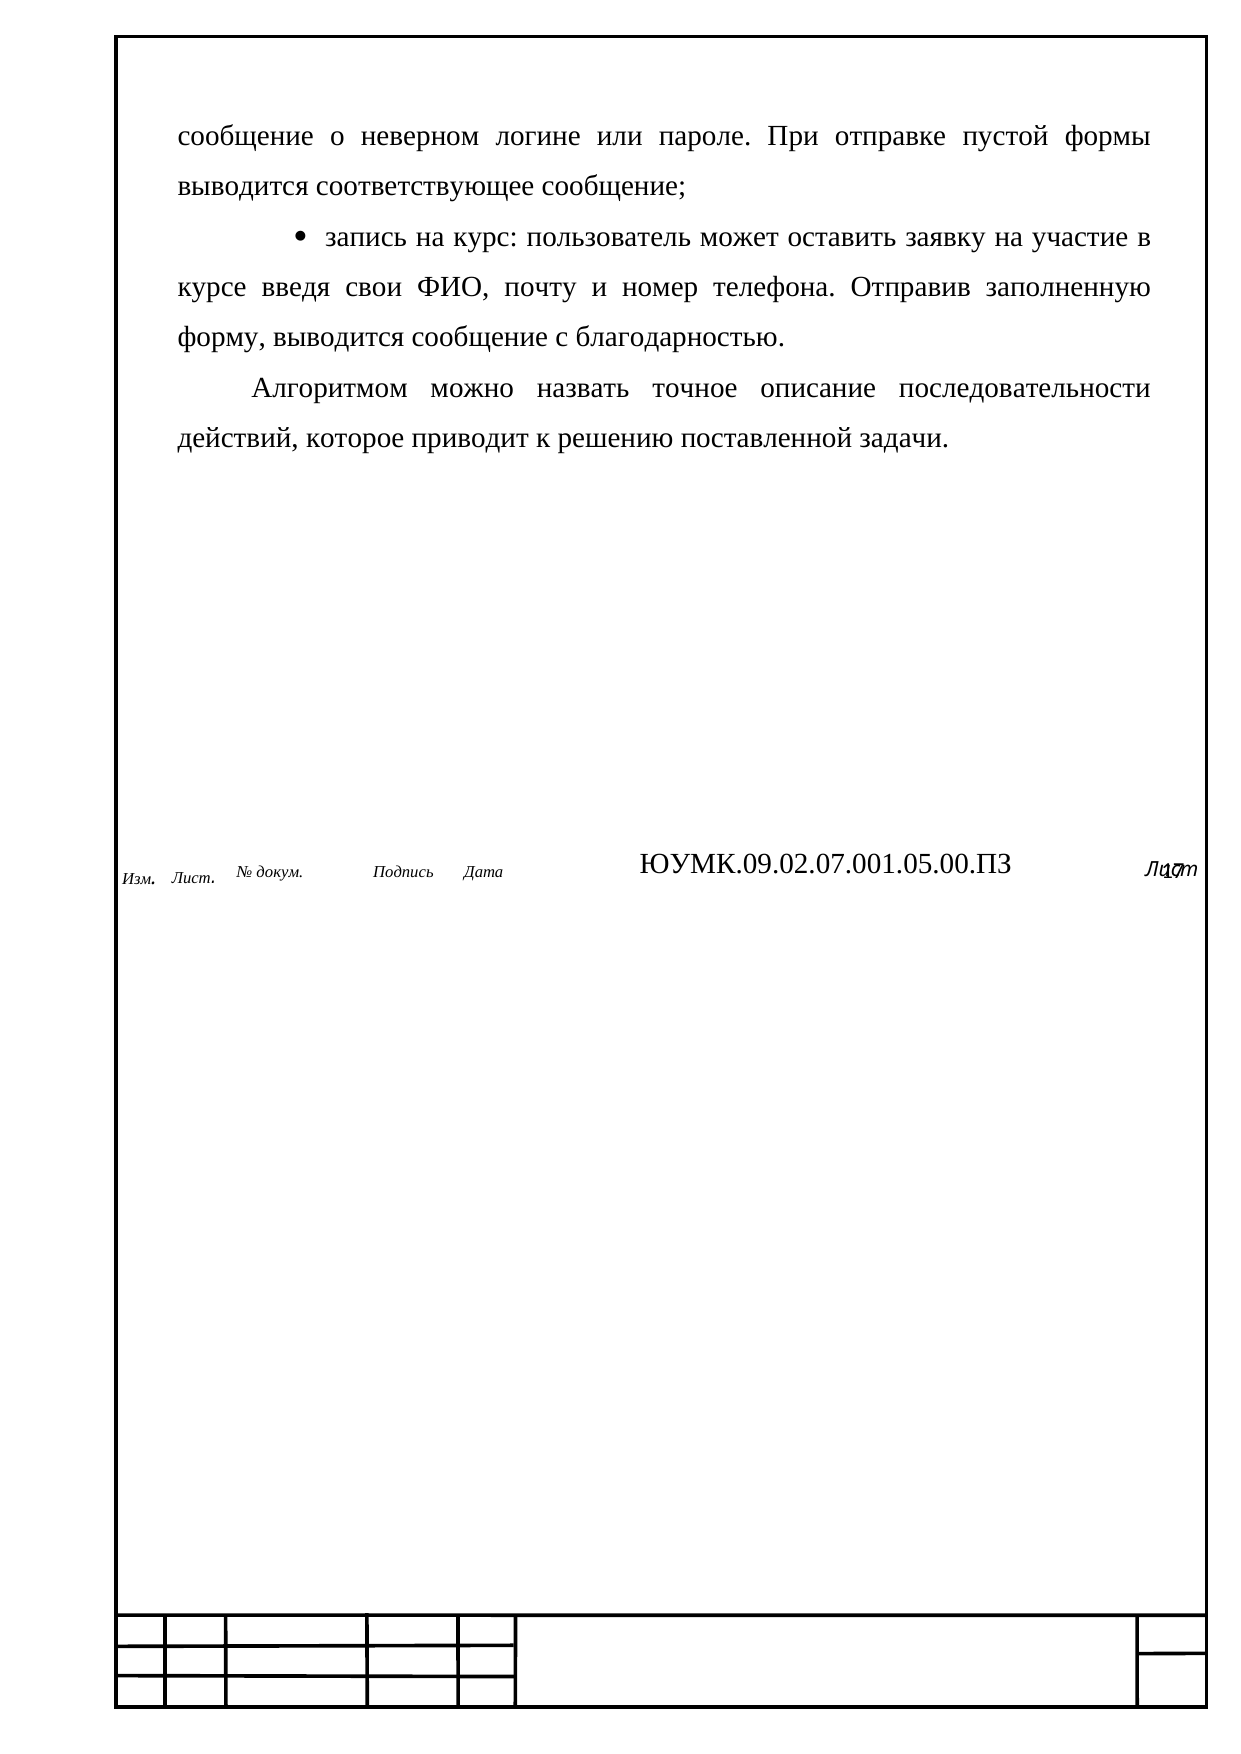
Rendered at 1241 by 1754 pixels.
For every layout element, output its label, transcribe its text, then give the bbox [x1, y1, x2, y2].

list запись на курс: пользователь может оставить заявку на участие в курсе введя свои ФИО, почту и номер телефона. Отправив заполненную форму, выводится сообщение с благодарностью. [177, 219, 1152, 353]
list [177, 118, 1152, 202]
list Алгоритмом можно назвать точное описание последовательности действий, которое приводит к решению поставленной задачи. [177, 370, 1152, 454]
